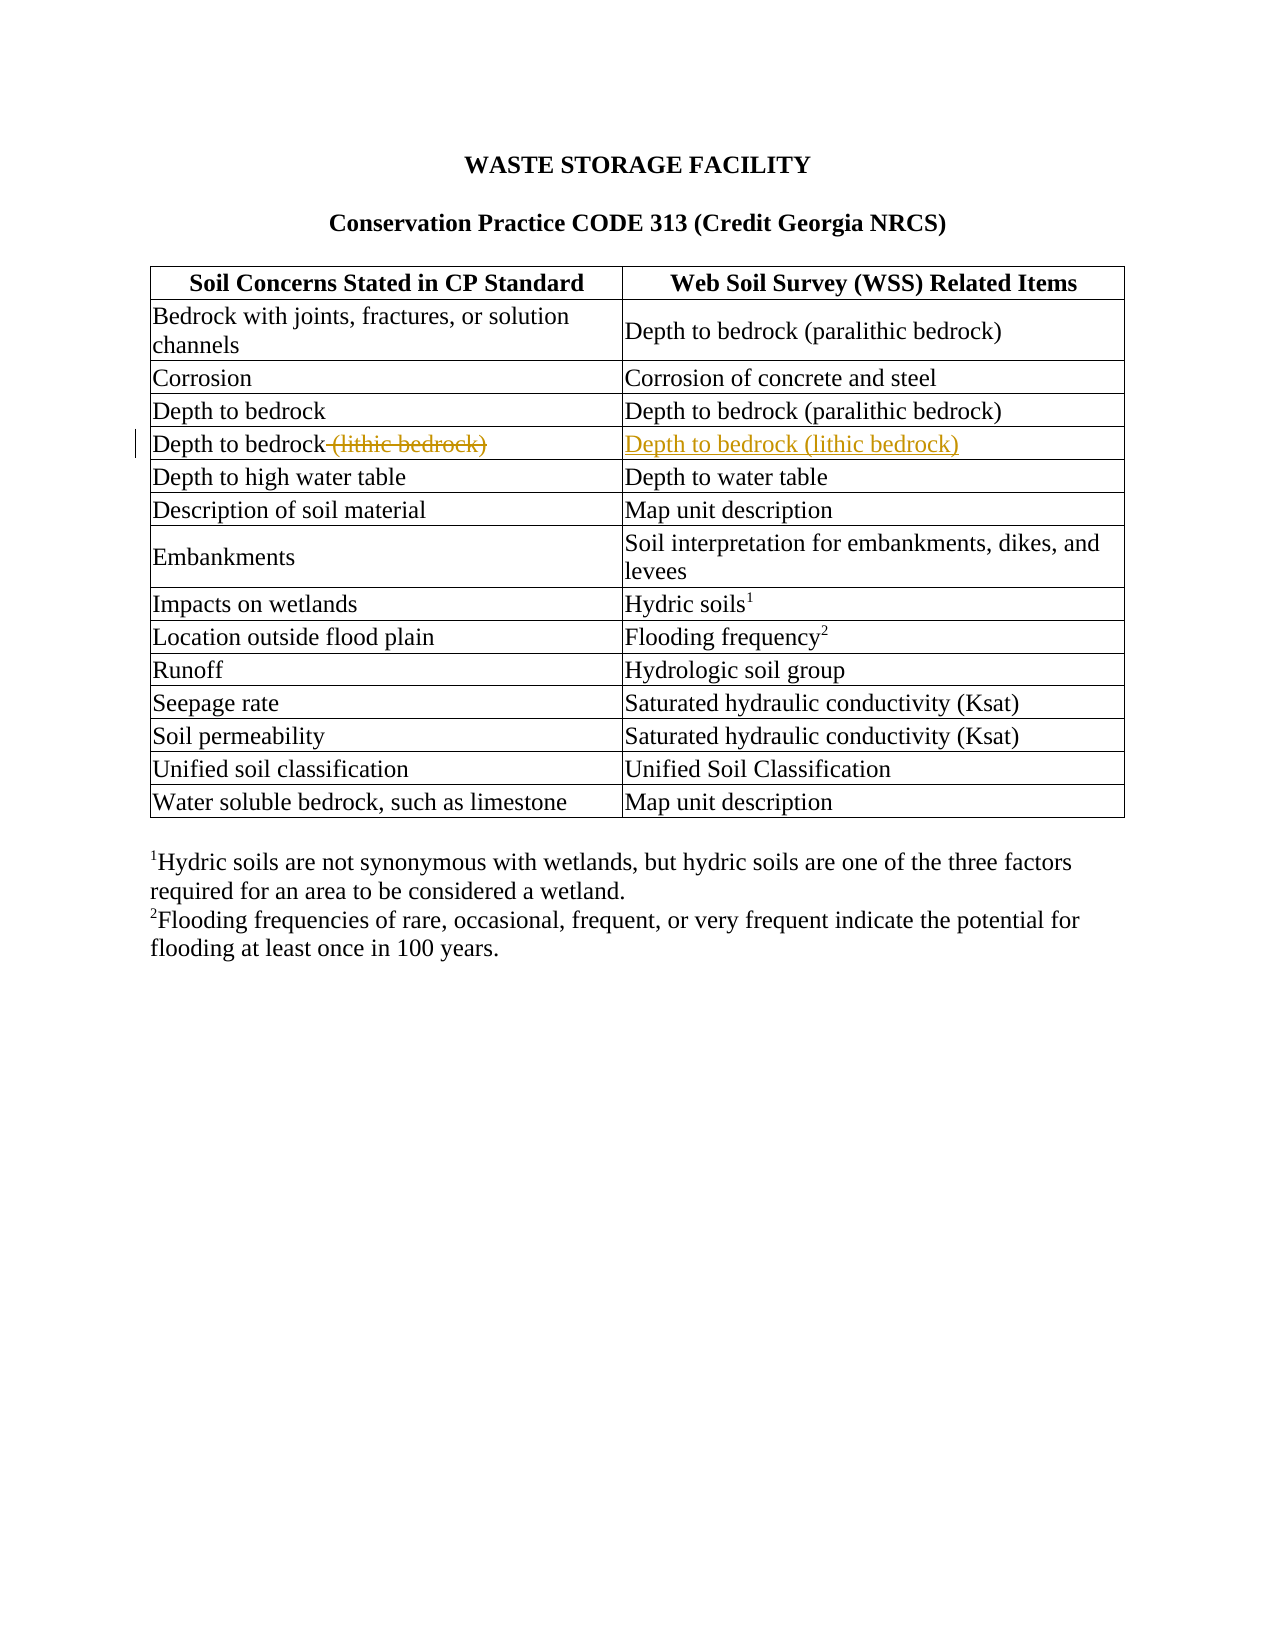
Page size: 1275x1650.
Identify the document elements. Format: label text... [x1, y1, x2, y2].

text 1Hydric soils are not synonymous with wetlands, but hydric soils are one of the three factors required for an area to be considered a wetland. 2Flooding frequencies of rare, occasional, frequent, or very frequent indicate the potential for flooding at least once in 100 years. [150, 847, 1125, 962]
table_cell Depth to water table [623, 460, 1124, 492]
table_cell [623, 427, 1124, 459]
table_cell Depth to bedrock (paralithic bedrock) [623, 300, 1124, 360]
table_cell Embankments [151, 526, 622, 587]
table_cell Flooding frequency2 [623, 621, 1124, 652]
table_header Soil Concerns Stated in CP Standard [151, 267, 622, 299]
table_cell Unified Soil Classification [623, 752, 1124, 784]
table_cell Corrosion of concrete and steel [623, 361, 1124, 393]
table_cell Description of soil material [151, 493, 622, 525]
table_cell Runoff [151, 654, 622, 685]
table_cell Depth to bedrock (paralithic bedrock) [623, 394, 1124, 426]
table_cell Impacts on wetlands [151, 588, 622, 619]
table_cell Seepage rate [151, 686, 622, 718]
table_cell Bedrock with joints, fractures, or solution channels [151, 300, 622, 360]
table_header Web Soil Survey (WSS) Related Items [623, 267, 1124, 299]
table_cell Depth to high water table [151, 460, 622, 492]
table_cell Map unit description [623, 493, 1124, 525]
table_cell Unified soil classification [151, 752, 622, 784]
table_cell Hydrologic soil group [623, 654, 1124, 685]
text WASTE STORAGE FACILITY [150, 150, 1125, 179]
table_cell Hydric soils1 [623, 588, 1124, 619]
table_cell Depth to bedrock [151, 394, 622, 426]
table_cell Depth to bedrock [151, 427, 622, 459]
table_cell Water soluble bedrock, such as limestone [151, 785, 622, 817]
text Conservation Practice CODE 313 (Credit Georgia NRCS) [150, 208, 1125, 237]
table_cell Saturated hydraulic conductivity (Ksat) [623, 686, 1124, 718]
table_cell Soil permeability [151, 719, 622, 751]
table_cell Map unit description [623, 785, 1124, 817]
table_cell Soil interpretation for embankments, dikes, and levees [623, 526, 1124, 587]
table_cell Saturated hydraulic conductivity (Ksat) [623, 719, 1124, 751]
table_cell Location outside flood plain [151, 621, 622, 652]
table_cell Corrosion [151, 361, 622, 393]
